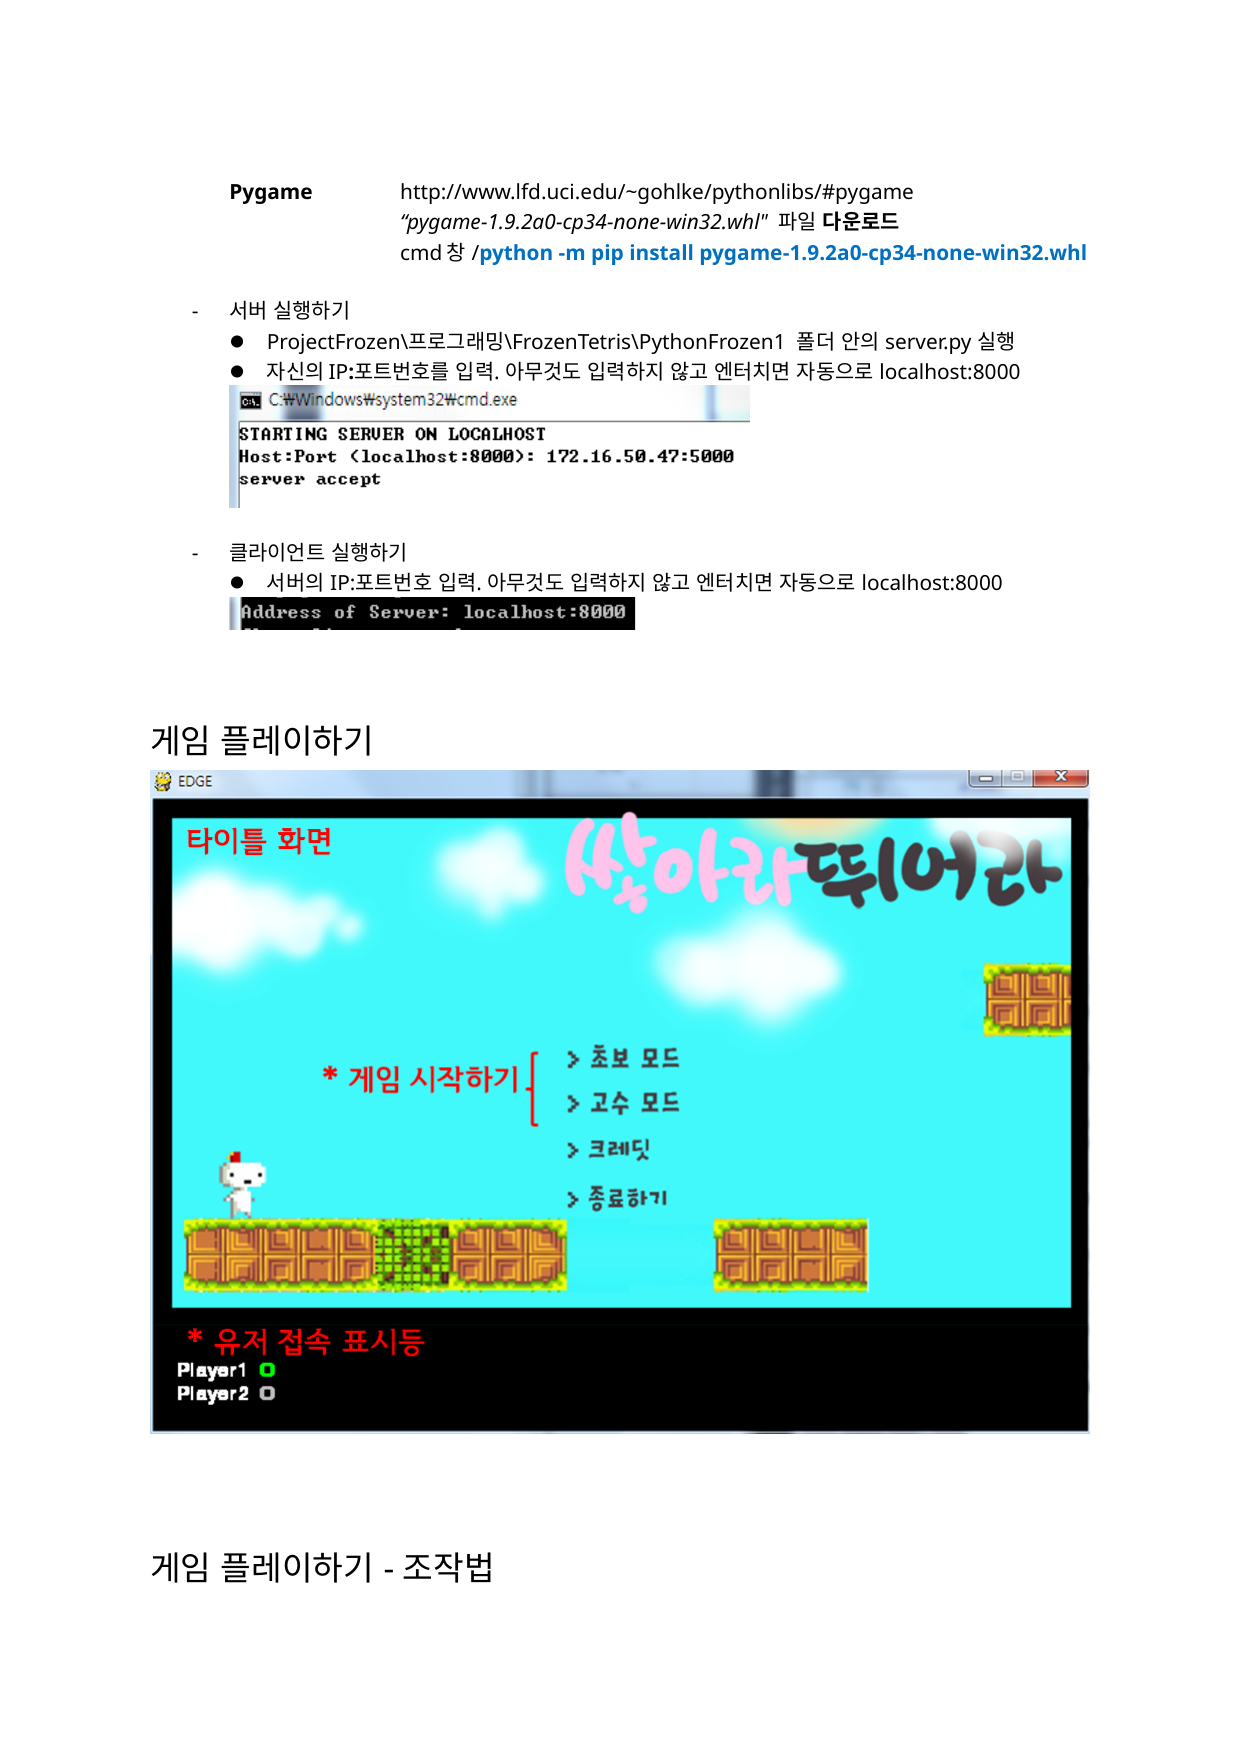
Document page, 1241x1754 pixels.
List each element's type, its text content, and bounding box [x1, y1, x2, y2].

list ProjectFrozen\프로그래밍\FrozenTetris\PythonFrozen1 폴더 안의 server.py 실행 [229, 325, 1090, 355]
text “pygame‑1.9.2a0‑cp34‑none‑win32.whl" 파일 다운로드 [229, 206, 1090, 236]
list 자신의IP:포트번호를 입력. 아무것도 입력하지 않고 엔터치면 자동으로 localhost:8000 [229, 355, 1090, 386]
text 게임 플레이하기 - 조작법 [150, 1542, 1090, 1590]
picture [229, 385, 750, 508]
list 서버 실행하기 [192, 295, 1090, 325]
text 게임 플레이하기 [150, 715, 1090, 763]
list 서버의 IP:포트번호 입력. 아무것도 입력하지 않고 엔터치면 자동으로 localhost:8000 [229, 567, 1090, 597]
picture [150, 770, 1090, 1434]
text Pygame http://www.lfd.uci.edu/~gohlke/pythonlibs/#pygame [229, 177, 1090, 206]
list 클라이언트 실행하기 [192, 536, 1090, 567]
text cmd창 /python -m pip install pygame‑1.9.2a0‑cp34‑none‑win32.whl [229, 236, 1090, 266]
picture [229, 597, 636, 630]
